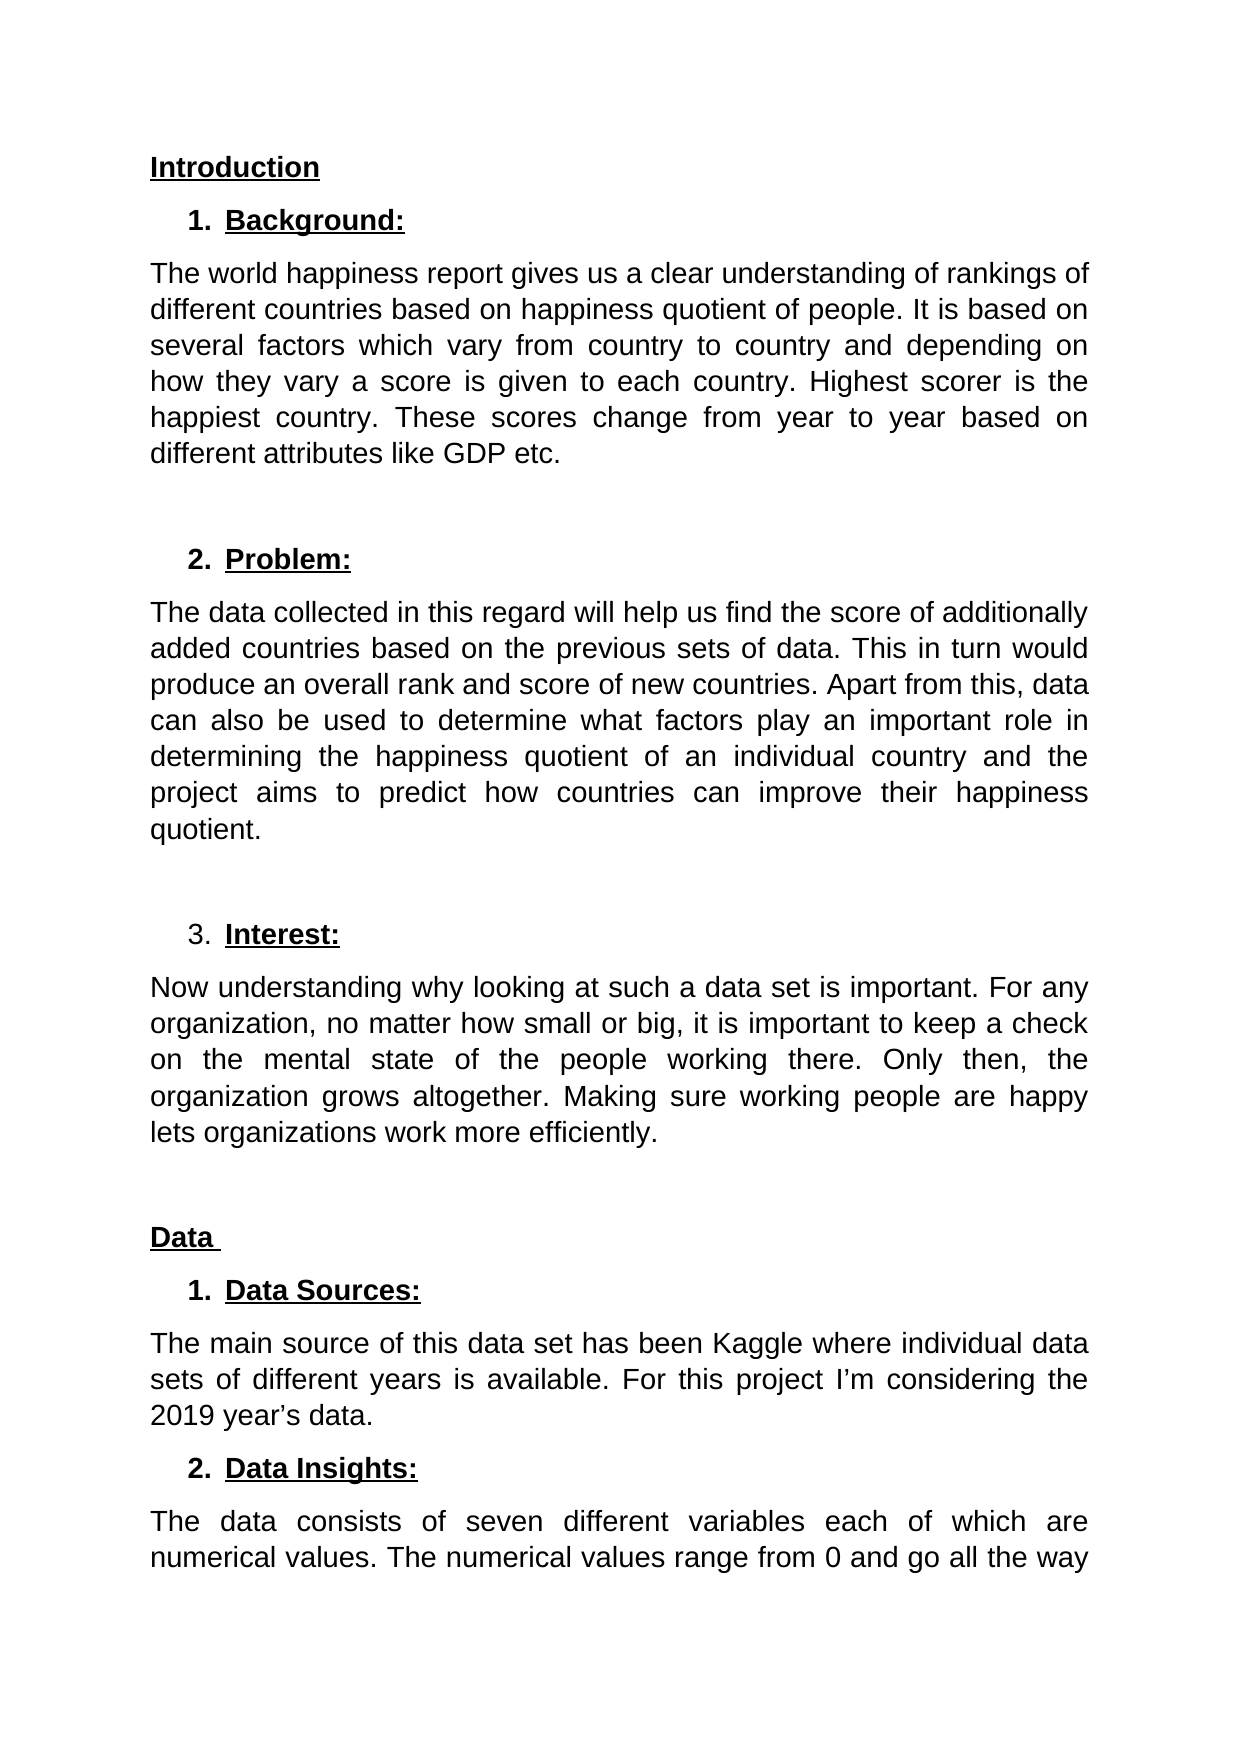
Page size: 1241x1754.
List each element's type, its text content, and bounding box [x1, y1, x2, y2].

text Now understanding why looking at such a data set is important. For any organization, no matter how small or big, it is important to keep a check on the mental state of the people working there. Only then, the organization grows altogether. Making sure working people are happy lets organizations work more efficiently. [150, 970, 1090, 1148]
text Data [150, 1220, 1090, 1254]
text The main source of this data set has been Kaggle where individual data sets of different years is available. For this project I’m considering the 2019 year’s data. [150, 1326, 1090, 1432]
text The data collected in this regard will help us find the score of additionally added countries based on the previous sets of data. This in turn would produce an overall rank and score of new countries. Apart from this, data can also be used to determine what factors play an important role in determining the happiness quotient of an individual country and the project aims to predict how countries can improve their happiness quotient. [150, 595, 1090, 845]
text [150, 1504, 1090, 1573]
list Data Insights: [187, 1451, 1090, 1484]
text Introduction [150, 150, 1090, 183]
list Problem: [187, 542, 1090, 576]
list Interest: [187, 917, 1090, 951]
text The world happiness report gives us a clear understanding of rankings of different countries based on happiness quotient of people. It is based on several factors which vary from country to country and depending on how they vary a score is given to each country. Highest scorer is the happiest country. These scores change from year to year based on different attributes like GDP etc. [150, 256, 1090, 470]
list Data Sources: [187, 1273, 1090, 1307]
list Background: [187, 203, 1090, 236]
